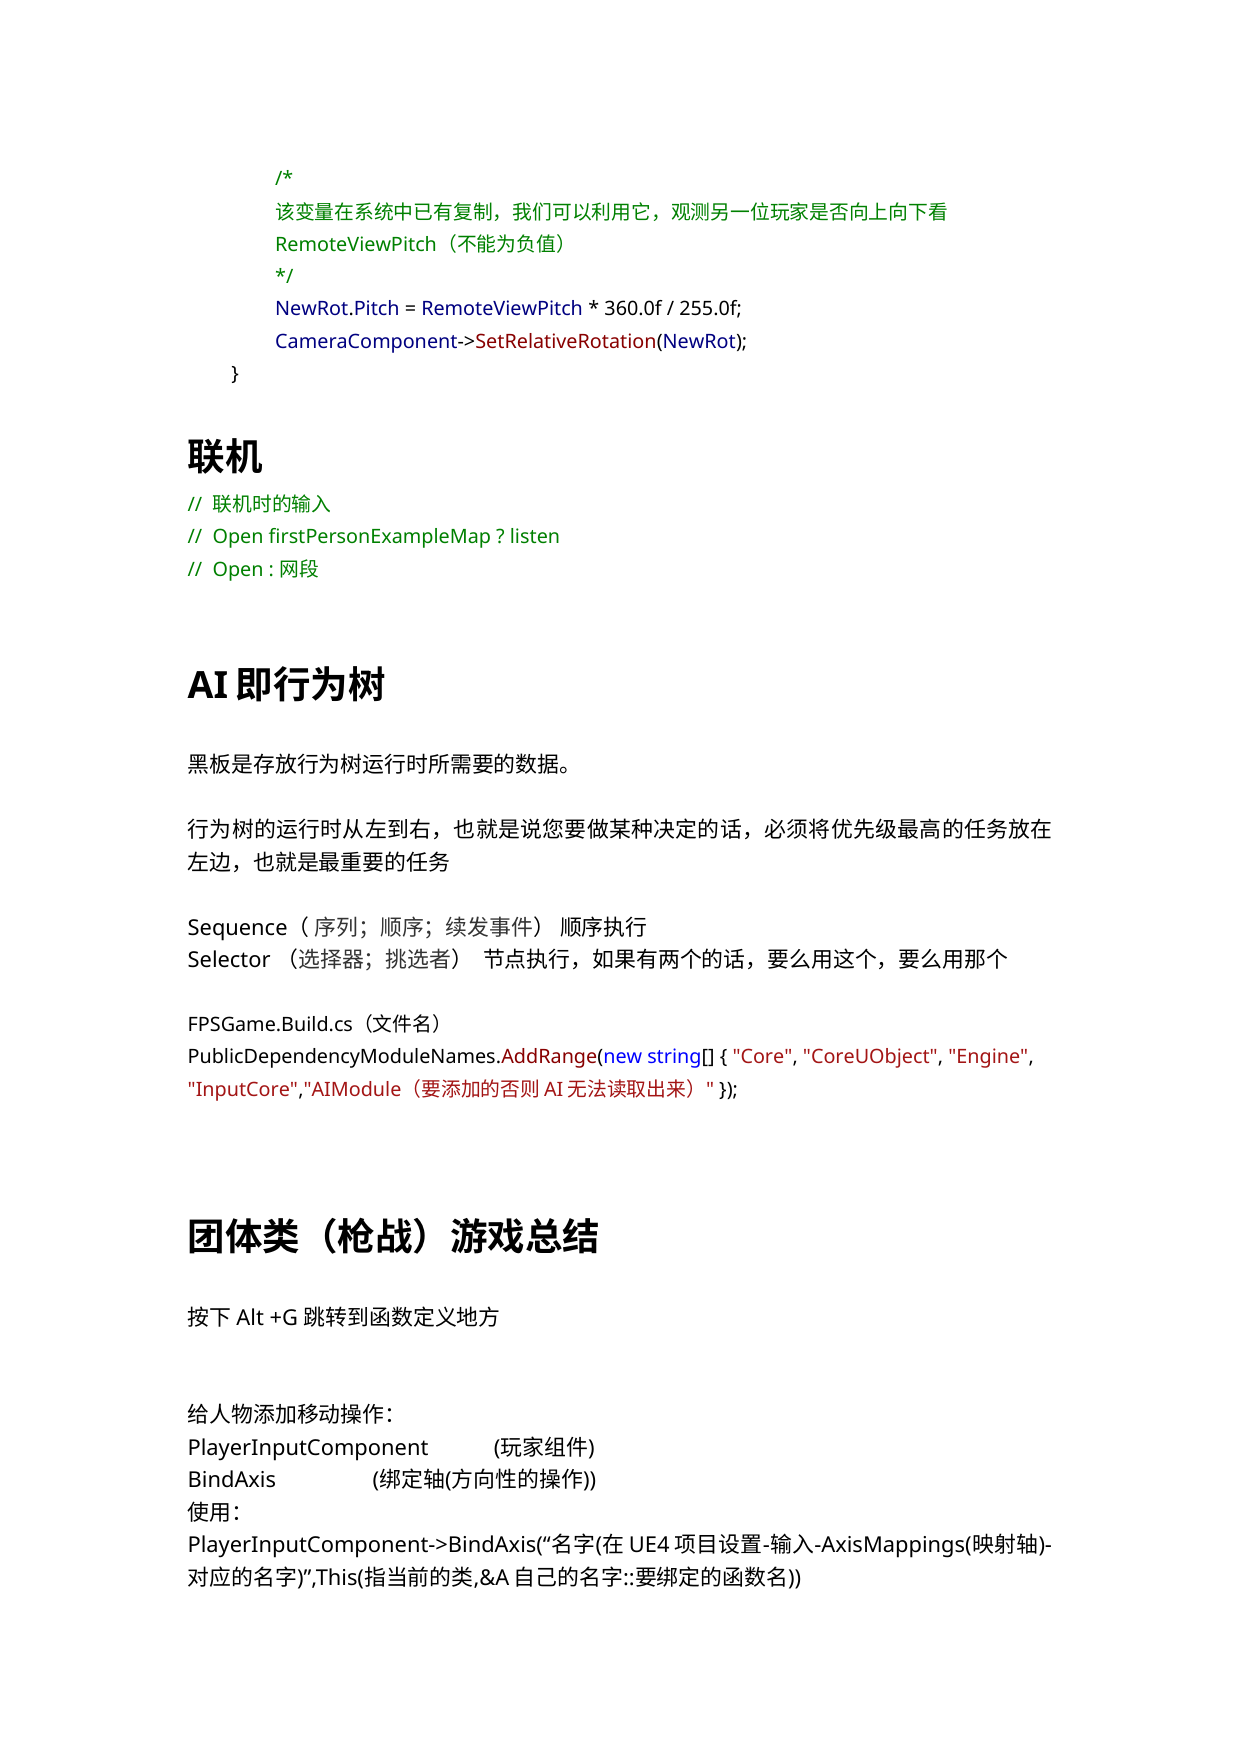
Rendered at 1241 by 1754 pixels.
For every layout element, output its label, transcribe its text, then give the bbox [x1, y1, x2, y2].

text 黑板是存放行为树运行时所需要的数据。 [187, 747, 1053, 779]
text 行为树的运行时从左到右，也就是说您要做某种决定的话，必须将优先级最高的任务放在左边，也就是最重要的任务 [187, 812, 1053, 877]
text // Open : 网段 [187, 552, 1053, 584]
text PublicDependencyModuleNames.AddRange(new string[] { "Core", "CoreUObject", "Engine", "InputCore","AIModule（要添加的否则AI无法读取出来）" }); [187, 1039, 1053, 1104]
text */ [187, 259, 1053, 292]
text 联机 [187, 422, 1053, 487]
text 使用： [187, 1494, 1053, 1527]
text CameraComponent->SetRelativeRotation(NewRot); [187, 324, 1053, 357]
text // Open firstPersonExampleMap ? listen [187, 519, 1053, 552]
text 按下 Alt +G 跳转到函数定义地方 [187, 1299, 1053, 1332]
text RemoteViewPitch（不能为负值） [187, 227, 1053, 259]
text PlayerInputComponent (玩家组件) [187, 1429, 1053, 1462]
text /* [187, 162, 1053, 194]
text NewRot.Pitch = RemoteViewPitch * 360.0f / 255.0f; [187, 292, 1053, 324]
text } [187, 357, 1053, 389]
text Selector （选择器；挑选者） 节点执行，如果有两个的话，要么用这个，要么用那个 [451, 942, 1053, 974]
text Sequence（ 序列；顺序；续发事件） 顺序执行 [187, 909, 1053, 942]
text 团体类（枪战）游戏总结 [187, 1202, 1053, 1267]
text AI即行为树 [187, 649, 1053, 714]
text PlayerInputComponent->BindAxis(“名字(在UE4项目设置-输入-AxisMappings(映射轴)-对应的名字)”,This(指当前的类,&A自己的名字::要绑定的函数名)) [187, 1527, 1053, 1592]
text 给人物添加移动操作： [187, 1397, 1053, 1429]
text BindAxis (绑定轴(方向性的操作)) [187, 1462, 1053, 1494]
text FPSGame.Build.cs（文件名） [187, 1007, 1053, 1039]
text 该变量在系统中已有复制，我们可以利用它，观测另一位玩家是否向上向下看 [187, 194, 1053, 227]
text // 联机时的输入 [187, 487, 1053, 519]
